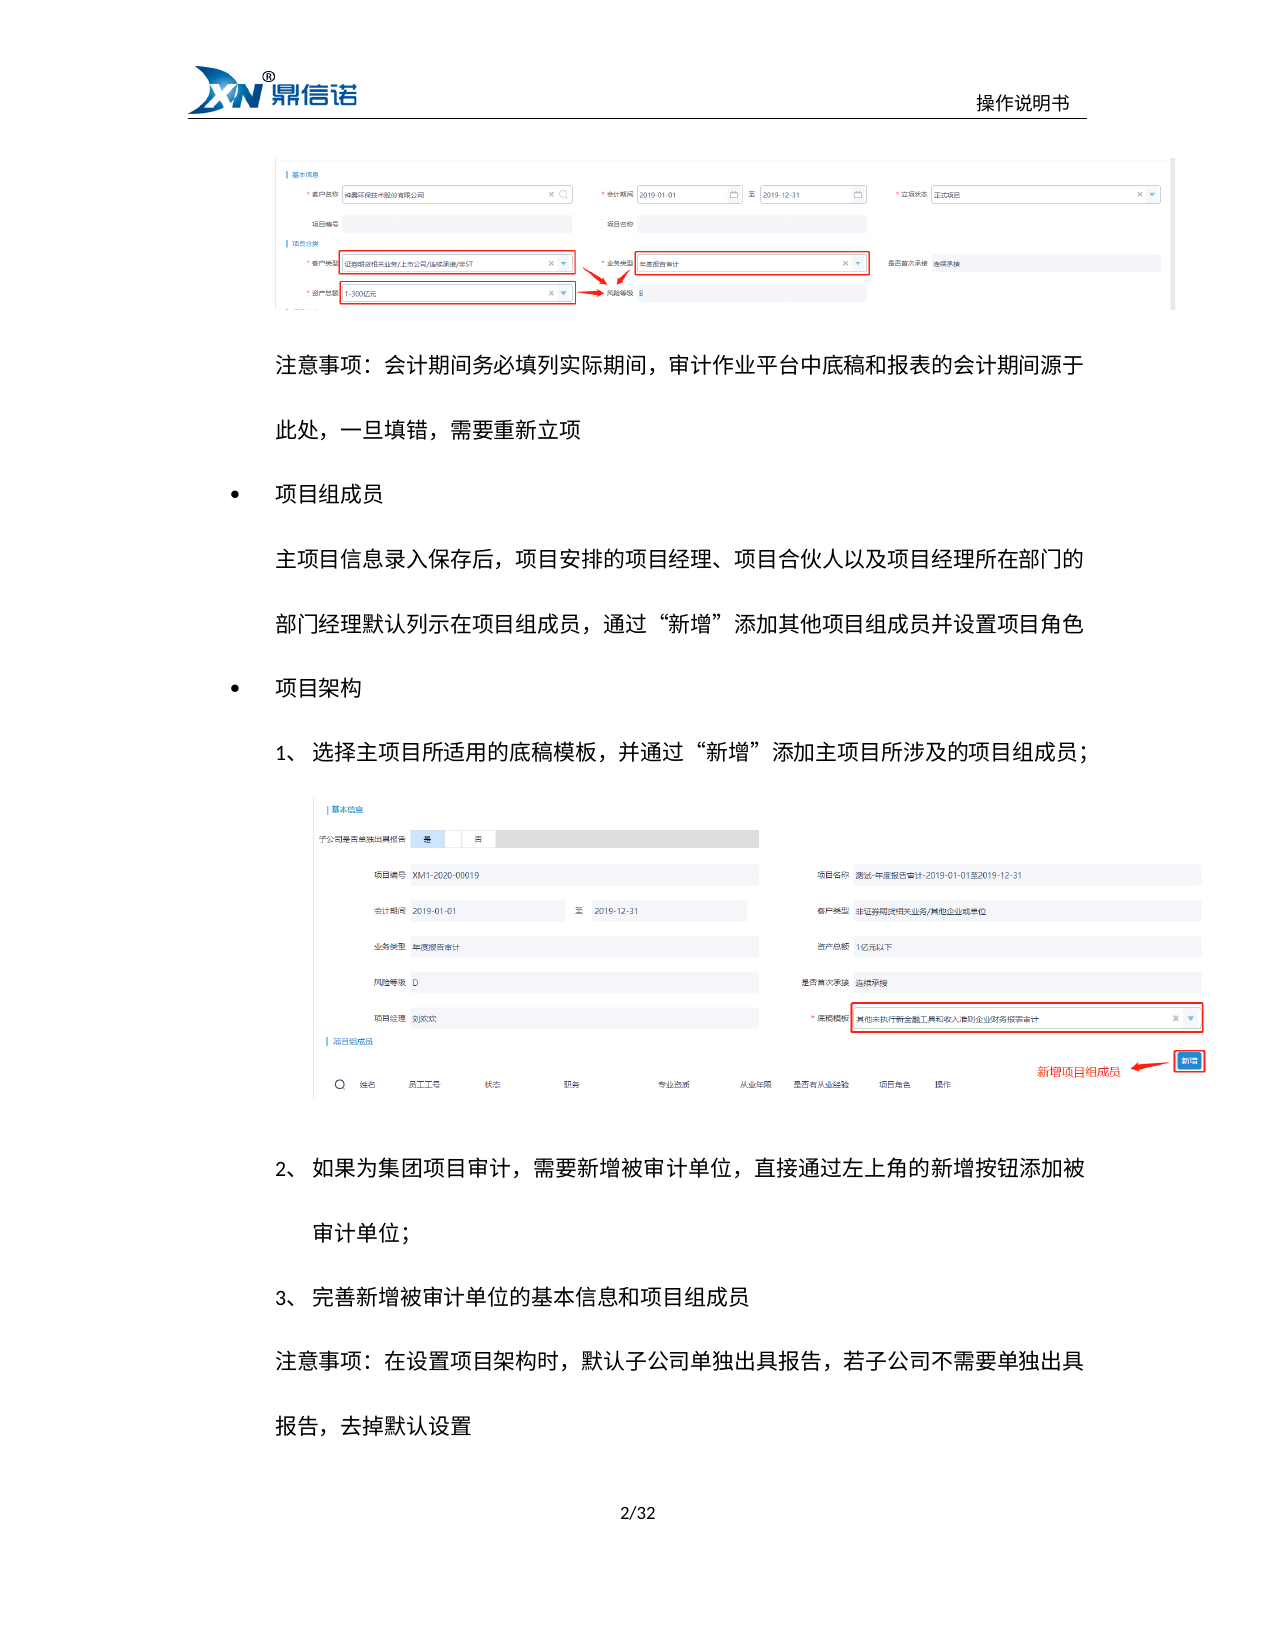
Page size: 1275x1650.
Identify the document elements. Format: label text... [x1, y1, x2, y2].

picture [187, 66, 357, 114]
picture [312, 798, 1213, 1098]
list 项目架构 [231, 670, 1087, 703]
list 主项目信息录入保存后，项目安排的项目经理、项目合伙人以及项目经理所在部门的部门经理默认列示在项目组成员，通过“新增”添加其他项目组成员并设置项目角色 [275, 541, 1087, 639]
list 注意事项：会计期间务必填列实际期间，审计作业平台中底稿和报表的会计期间源于此处，一旦填错，需要重新立项 [275, 348, 1087, 445]
list 选择主项目所适用的底稿模板，并通过“新增”添加主项目所涉及的项目组成员； [275, 734, 1087, 767]
list 完善新增被审计单位的基本信息和项目组成员 [275, 1279, 1087, 1312]
picture [275, 158, 1175, 310]
list 如果为集团项目审计，需要新增被审计单位，直接通过左上角的新增按钮添加被审计单位； [275, 1150, 1087, 1248]
text 注意事项：在设置项目架构时，默认子公司单独出具报告，若子公司不需要单独出具报告，去掉默认设置 [275, 1344, 1087, 1441]
list 项目组成员 [231, 477, 1087, 509]
